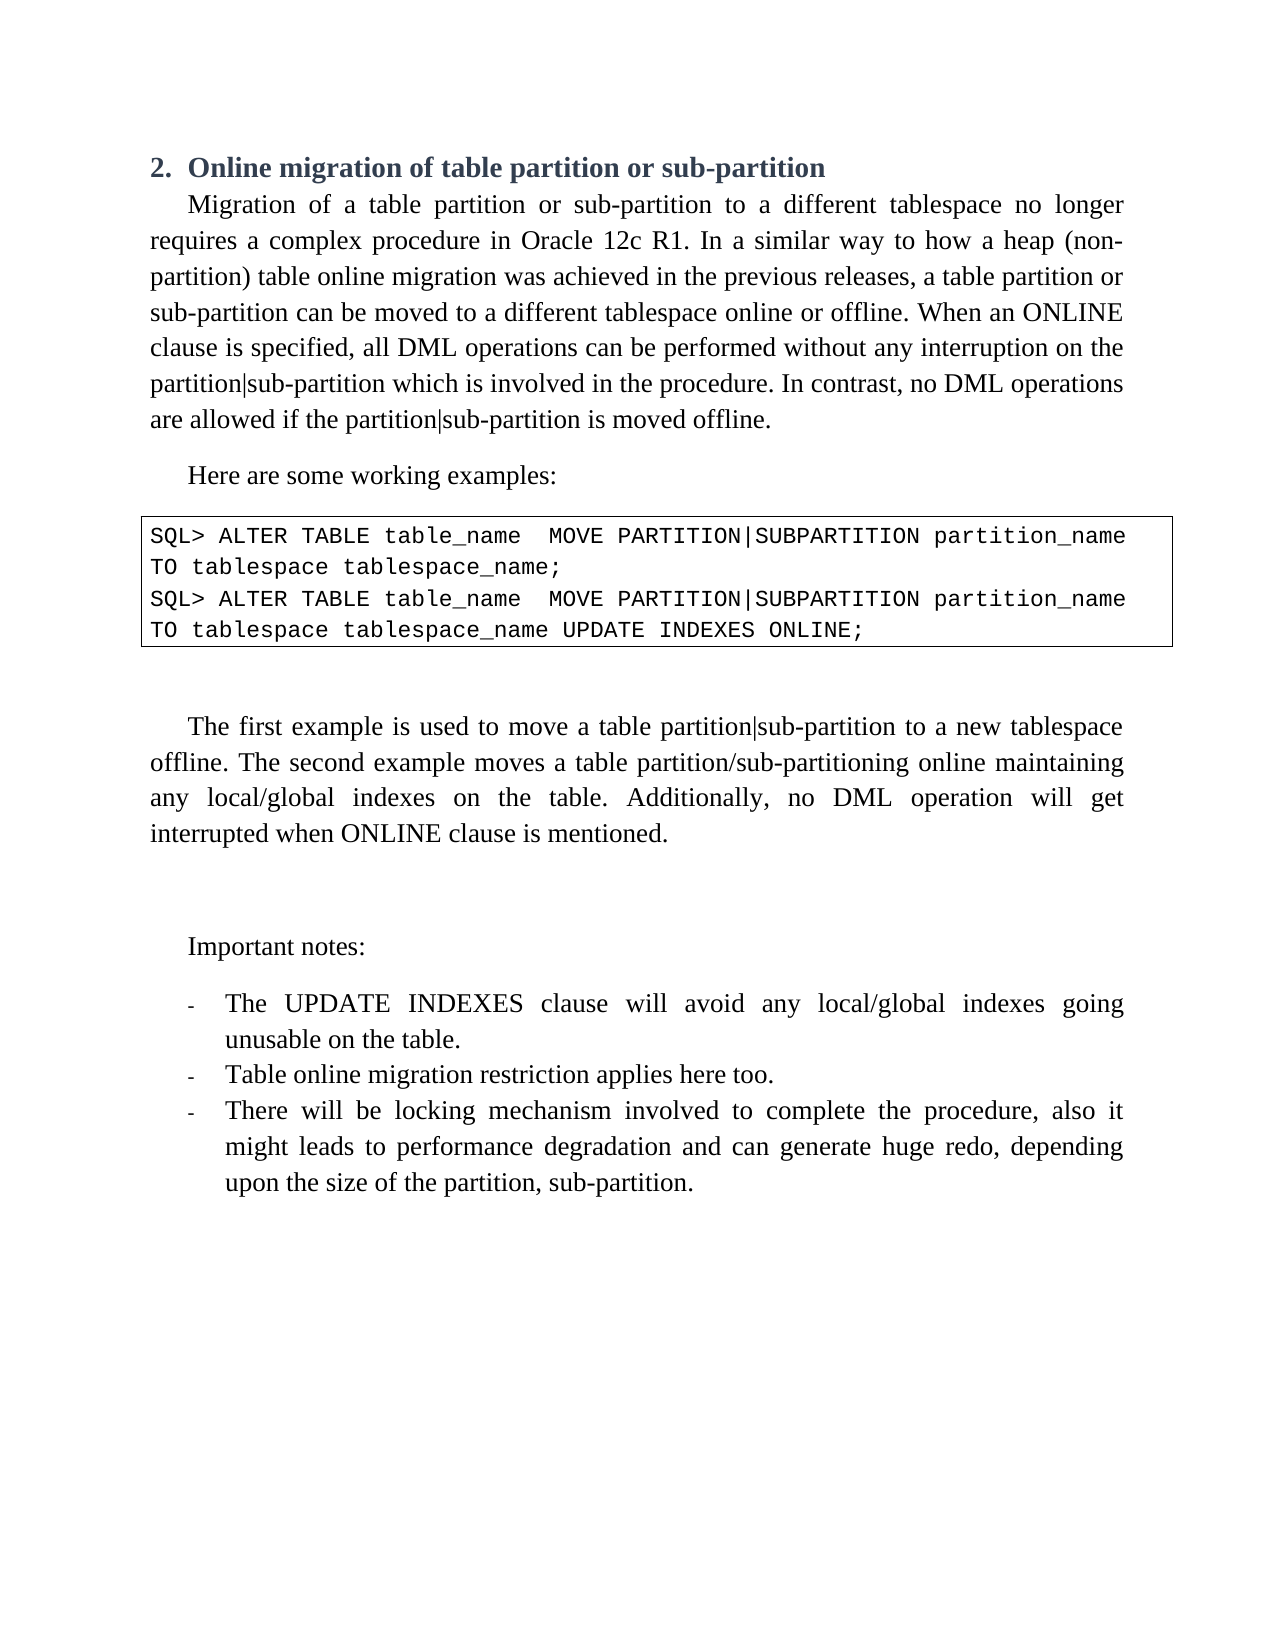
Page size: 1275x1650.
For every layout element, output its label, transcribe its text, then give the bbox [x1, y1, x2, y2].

subtitle Online migration of table partition or sub-partition [150, 150, 1125, 183]
list Table online migration restriction applies here too. [187, 1058, 1125, 1089]
text SQL> ALTER TABLE table_name MOVE PARTITION|SUBPARTITION partition_name TO tablespace tablespace_name UPDATE INDEXES ONLINE; [142, 578, 1172, 646]
text Migration of a table partition or sub-partition to a different tablespace no longer requires a complex procedure in Oracle 12c R1. In a similar way to how a heap (non-partition) table online migration was achieved in the previous releases, a table partition or sub-partition can be moved to a different tablespace online or offline. When an ONLINE clause is specified, all DML operations can be performed without any interruption on the partition|sub-partition which is involved in the procedure. In contrast, no DML operations are allowed if the partition|sub-partition is moved offline. [150, 188, 1125, 434]
list There will be locking mechanism involved to complete the procedure, also it might leads to performance degradation and can generate huge redo, depending upon the size of the partition, sub-partition. [187, 1094, 1125, 1197]
text The first example is used to move a table partition|sub-partition to a new tablespace offline. The second example moves a table partition/sub-partitioning online maintaining any local/global indexes on the table. Additionally, no DML operation will get interrupted when ONLINE clause is mentioned. [150, 710, 1125, 848]
text Important notes: [150, 930, 1125, 962]
text Here are some working examples: [150, 459, 1125, 491]
text SQL> ALTER TABLE table_name MOVE PARTITION|SUBPARTITION partition_name TO tablespace tablespace_name; [142, 517, 1172, 578]
list The UPDATE INDEXES clause will avoid any local/global indexes going unusable on the table. [187, 987, 1125, 1054]
